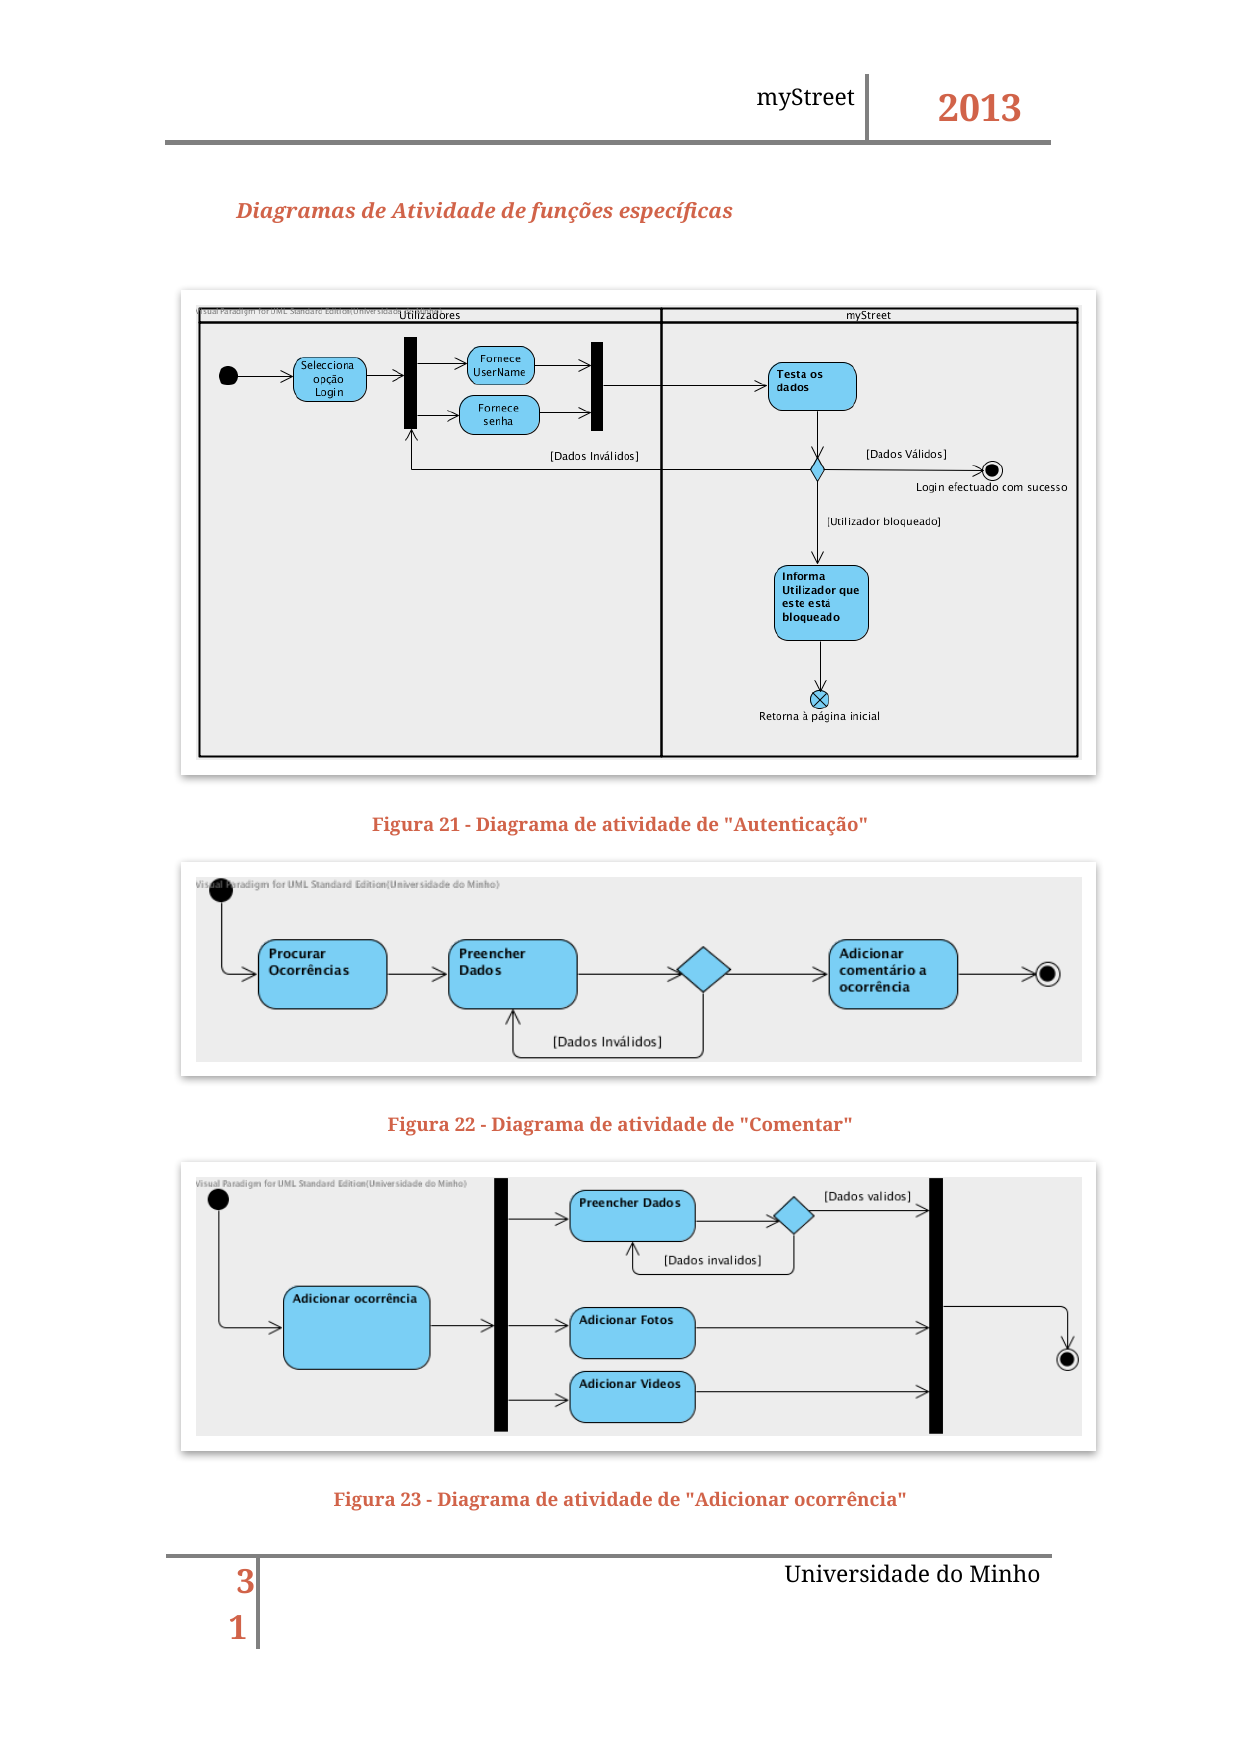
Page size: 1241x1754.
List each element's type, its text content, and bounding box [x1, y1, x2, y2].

picture [196, 305, 1082, 760]
subtitle Diagramas de Atividade de funções específicas [177, 197, 1063, 225]
picture [196, 877, 1082, 1062]
picture [196, 1177, 1082, 1436]
